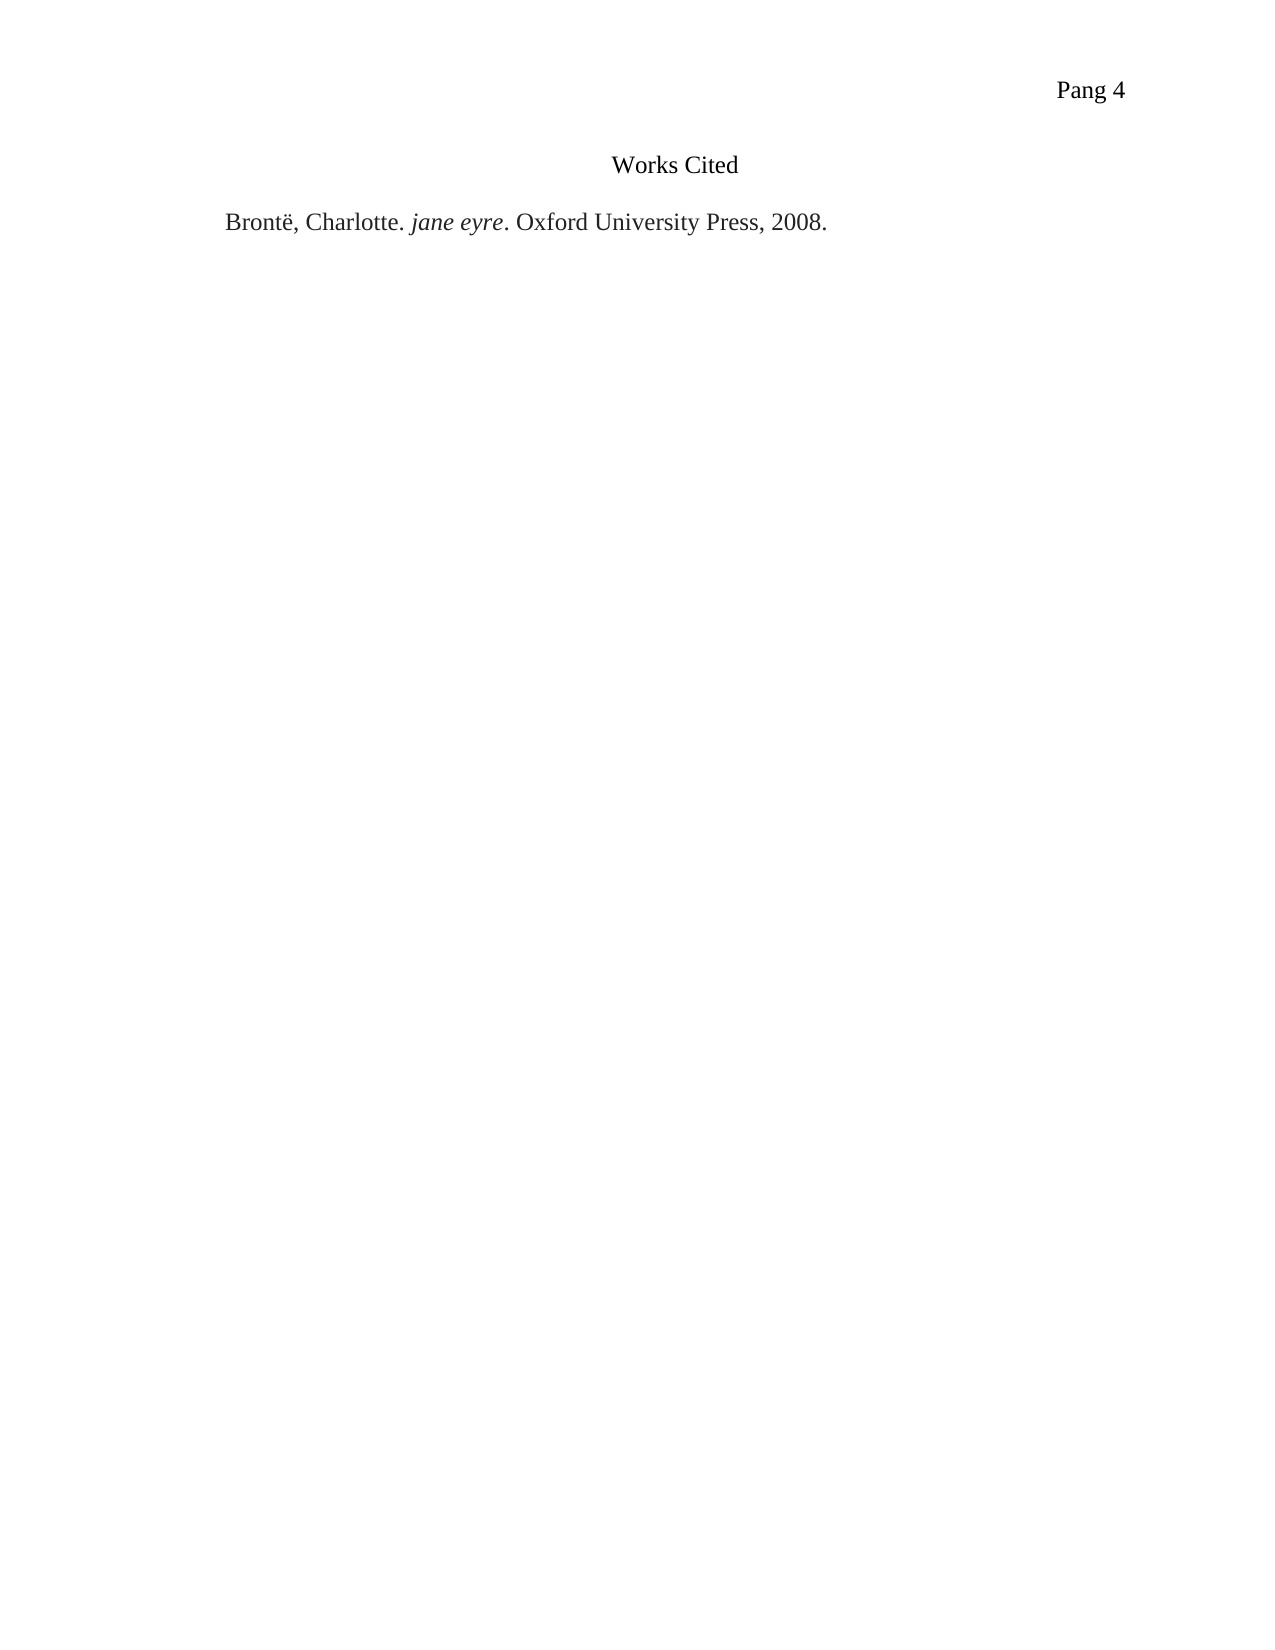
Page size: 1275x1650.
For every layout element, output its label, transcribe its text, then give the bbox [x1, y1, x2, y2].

text Brontë, Charlotte. jane eyre. Oxford University Press, 2008. [150, 207, 1125, 236]
text Works Cited [150, 150, 1125, 179]
